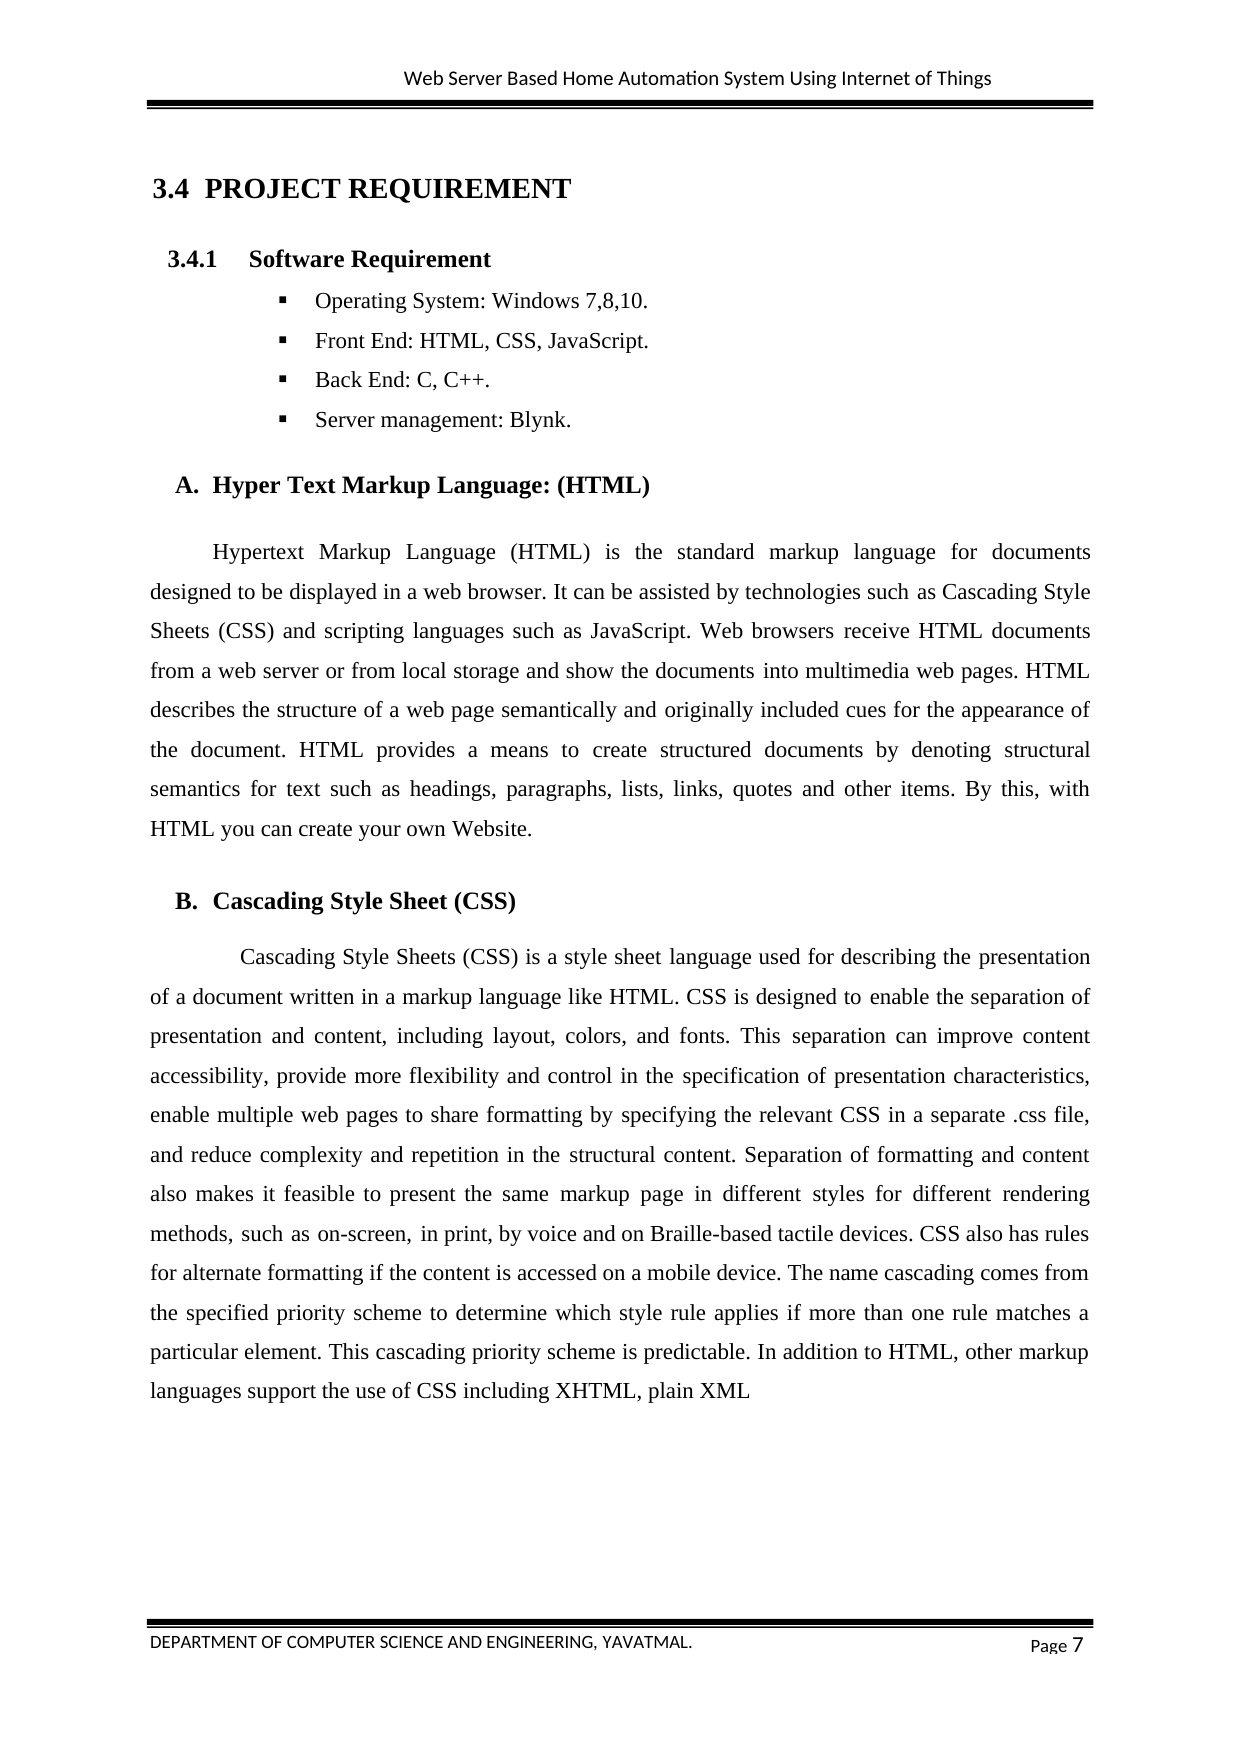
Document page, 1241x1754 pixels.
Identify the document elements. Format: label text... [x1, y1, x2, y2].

list Hyper Text Markup Language: (HTML) [175, 470, 1091, 499]
list Server management: Blynk. [277, 406, 1091, 432]
list Back End: C, C++. [277, 366, 1091, 393]
list PROJECT REQUIREMENT [152, 171, 1178, 205]
text Cascading Style Sheets (CSS) is a style sheet language used for describing the presentation of a document written in a markup language like HTML. CSS is designed to enable the separation of presentation and content, including layout, colors, and fonts. This separation can improve content accessibility, provide more flexibility and control in the specification of presentation characteristics, enable multiple web pages to share formatting by specifying the relevant CSS in a separate .css file, and reduce complexity and repetition in the structural content. Separation of formatting and content also makes it feasible to present the same markup page in different styles for different rendering methods, such as on-screen, in print, by voice and on Braille-based tactile devices. CSS also has rules for alternate formatting if the content is accessed on a mobile device. The name cascading comes from the specified priority scheme to determine which style rule applies if more than one rule matches a particular element. This cascading priority scheme is predictable. In addition to HTML, other markup languages support the use of CSS including XHTML, plain XML [150, 943, 1091, 1404]
list Operating System: Windows 7,8,10. [277, 287, 1091, 314]
list Software Requirement [167, 244, 1091, 273]
text Hypertext Markup Language (HTML) is the standard markup language for documents designed to be displayed in a web browser. It can be assisted by technologies such as Cascading Style Sheets (CSS) and scripting languages such as JavaScript. Web browsers receive HTML documents from a web server or from local storage and show the documents into multimedia web pages. HTML describes the structure of a web page semantically and originally included cues for the appearance of the document. HTML provides a means to create structured documents by denoting structural semantics for text such as headings, paragraphs, lists, links, quotes and other items. By this, with HTML you can create your own Website. [150, 538, 1091, 841]
list Front End: HTML, CSS, JavaScript. [277, 327, 1091, 353]
list Cascading Style Sheet (CSS) [175, 886, 1178, 914]
